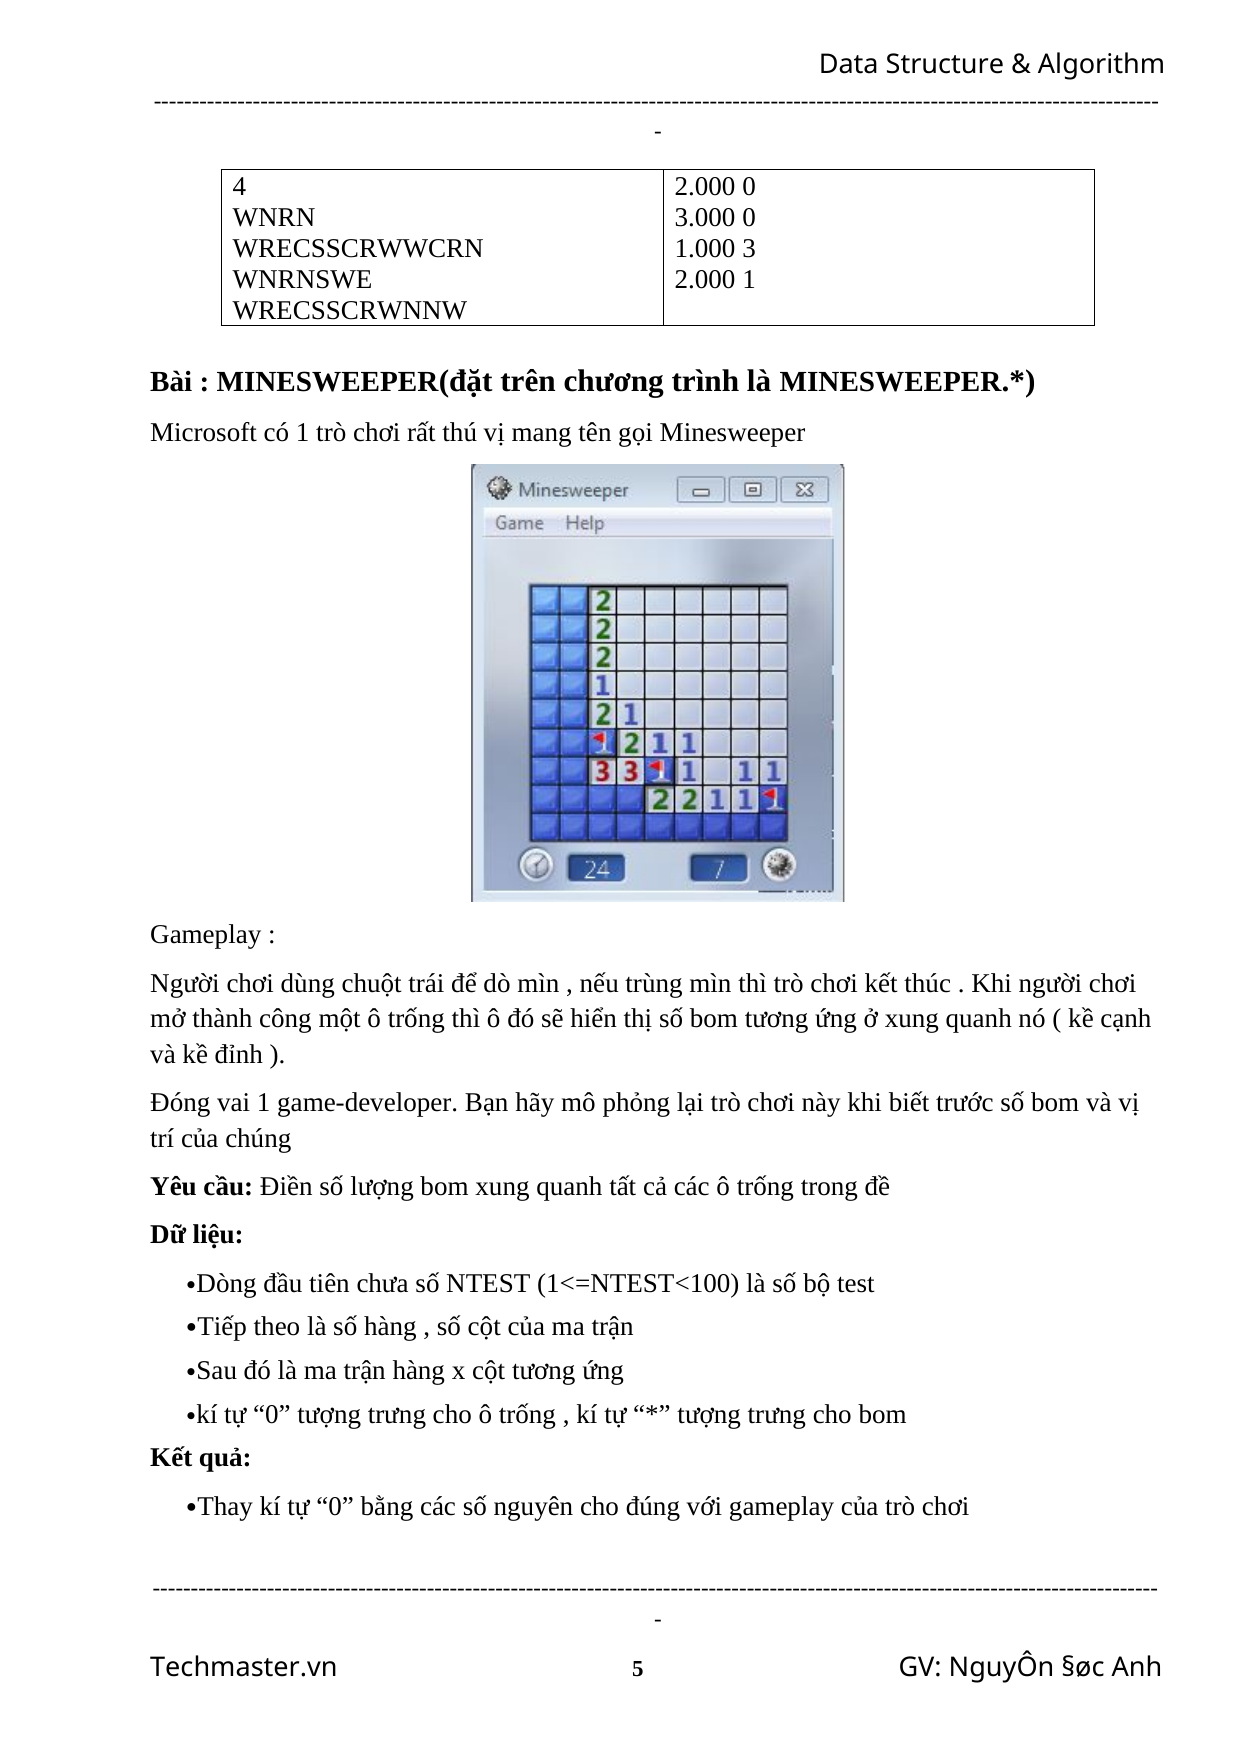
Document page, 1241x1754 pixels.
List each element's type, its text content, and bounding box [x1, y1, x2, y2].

text Microsoft có 1 trò chơi rất thú vị mang tên gọi Minesweeper [150, 416, 1165, 447]
text Gameplay : [150, 918, 1165, 950]
list Tiếp theo là số hàng , số cột của ma trận [187, 1311, 1165, 1342]
table_cell 4 WNRN WRECSSCRWWCRN WNRNSWE WRECSSCRWNNW [222, 170, 663, 325]
table_cell 2.000 0 3.000 0 1.000 3 2.000 1 [664, 170, 1094, 325]
list Dòng đầu tiên chưa số NTEST (1<=NTEST<100) là số bộ test [187, 1267, 1165, 1298]
list Sau đó là ma trận hàng x cột tương ứng [187, 1354, 1165, 1385]
list kí tự “0” tượng trưng cho ô trống , kí tự “*” tượng trưng cho bom [187, 1398, 1165, 1429]
text Yêu cầu: Điền số lượng bom xung quanh tất cả các ô trống trong đề [150, 1170, 1165, 1202]
text Đóng vai 1 game-developer. Bạn hãy mô phỏng lại trò chơi này khi biết trước số bom và vị trí của chúng [150, 1086, 1165, 1153]
picture [471, 464, 845, 902]
text Người chơi dùng chuột trái để dò mìn , nếu trùng mìn thì trò chơi kết thúc . Khi người chơi mở thành công một ô trống thì ô đó sẽ hiển thị số bom tương ứng ở xung quanh nó ( kề cạnh và kề đỉnh ). [150, 967, 1165, 1069]
text Bài : MINESWEEPER(đặt trên chương trình là MINESWEEPER.*) [150, 362, 1165, 398]
text Kết quả: [150, 1441, 1165, 1473]
text Dữ liệu: [150, 1219, 1165, 1250]
list Thay kí tự “0” bằng các số nguyên cho đúng với gameplay của trò chơi [187, 1490, 1165, 1521]
